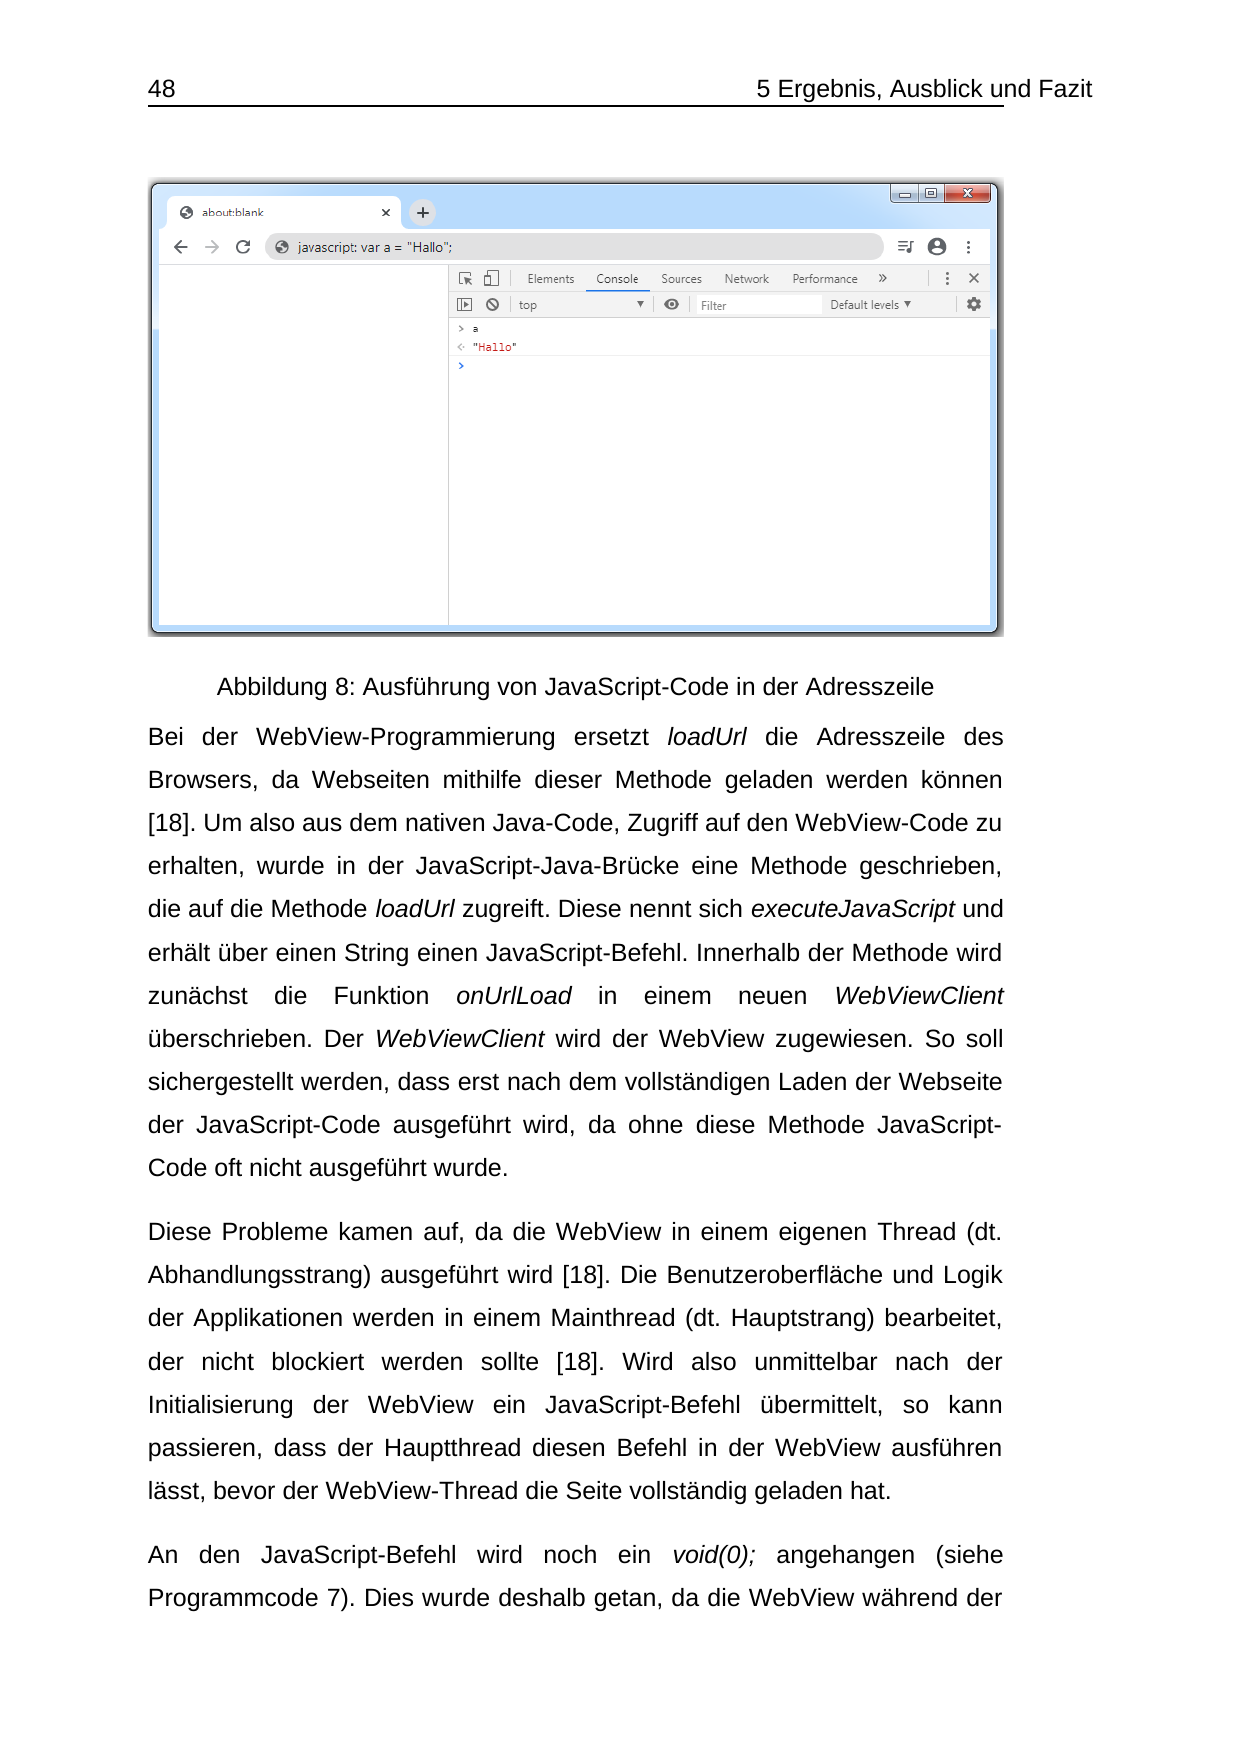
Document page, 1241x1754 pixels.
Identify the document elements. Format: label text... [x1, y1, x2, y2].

text Bei der WebView-Programmierung ersetzt loadUrl die Adresszeile des Browsers, da Webseiten mithilfe dieser Methode geladen werden können [18]. Um also aus dem nativen Java-Code, Zugriff auf den WebView-Code zu erhalten, wurde in der JavaScript-Java-Brücke eine Methode geschrieben, die auf die Methode loadUrl zugreift. Diese nennt sich executeJavaScript und erhält über einen String einen JavaScript-Befehl. Innerhalb der Methode wird zunächst die Funktion onUrlLoad in einem neuen WebViewClient überschrieben. Der WebViewClient wird der WebView zugewiesen. So soll sichergestellt werden, dass erst nach dem vollständigen Laden der Webseite der JavaScript-Code ausgeführt wird, da ohne diese Methode JavaScript-Code oft nicht ausgeführt wurde. [148, 722, 1004, 1182]
picture [147, 177, 1004, 637]
text Diese Probleme kamen auf, da die WebView in einem eigenen Thread (dt. Abhandlungsstrang) ausgeführt wird [18]. Die Benutzeroberfläche und Logik der Applikationen werden in einem Mainthread (dt. Hauptstrang) bearbeitet, der nicht blockiert werden sollte [18]. Wird also unmittelbar nach der Initialisierung der WebView ein JavaScript-Befehl übermittelt, so kann passieren, dass der Hauptthread diesen Befehl in der WebView ausführen lässt, bevor der WebView-Thread die Seite vollständig geladen hat. [148, 1217, 1004, 1504]
